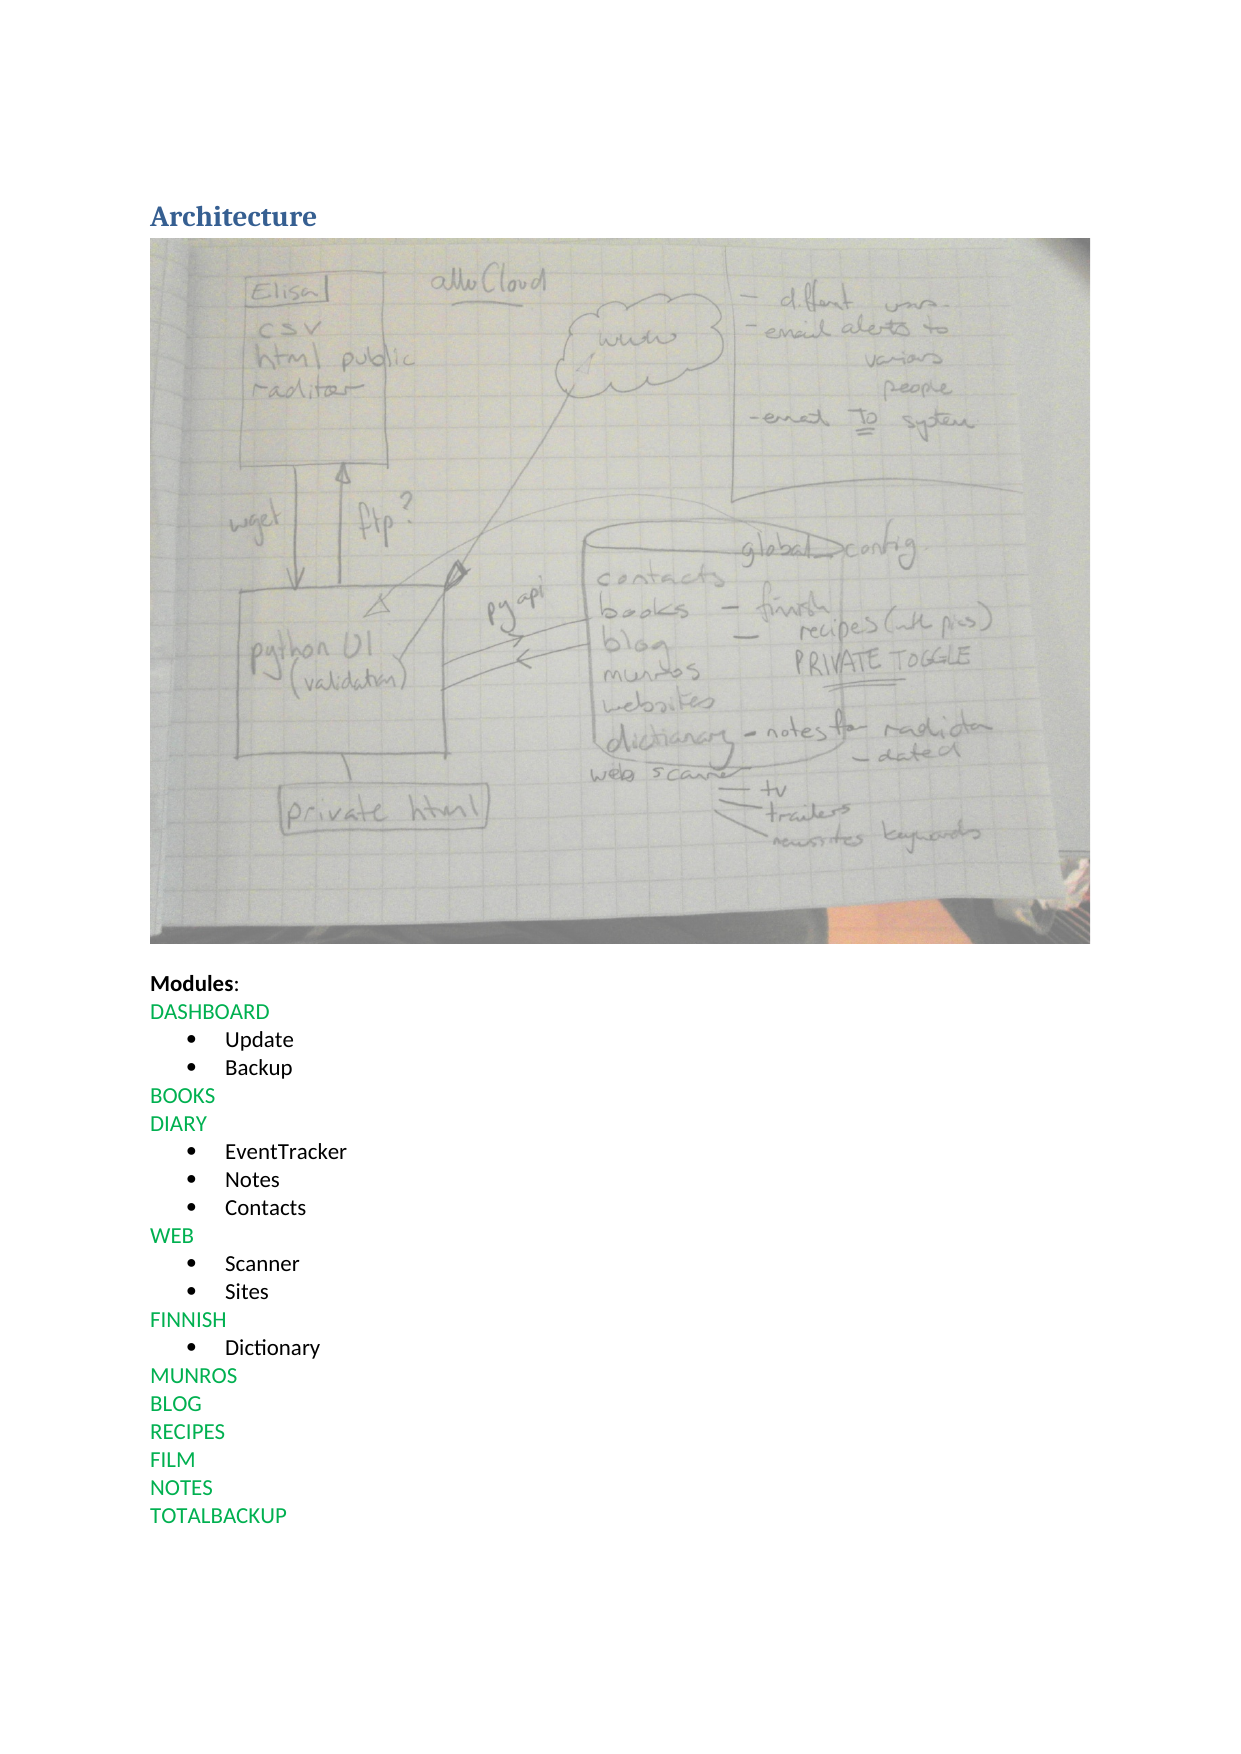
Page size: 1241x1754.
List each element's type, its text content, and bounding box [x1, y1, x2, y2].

list Sites [187, 1277, 1090, 1305]
text MUNROS [150, 1361, 1090, 1389]
text DASHBOARD [150, 997, 1090, 1025]
text WEB [150, 1221, 1090, 1249]
text FILM [150, 1445, 1090, 1473]
list Scanner [187, 1249, 1090, 1277]
list Update [187, 1025, 1090, 1053]
text DIARY [150, 1109, 1090, 1137]
text BOOKS [150, 1081, 1090, 1109]
list Notes [187, 1165, 1090, 1193]
list EventTracker [187, 1137, 1090, 1165]
text BLOG [150, 1389, 1090, 1417]
text RECIPES [150, 1417, 1090, 1445]
text NOTES [150, 1473, 1090, 1501]
text FINNISH [150, 1305, 1090, 1333]
list Contacts [187, 1193, 1090, 1221]
list Dictionary [187, 1333, 1090, 1361]
text Modules: [150, 969, 1090, 997]
list Backup [187, 1053, 1090, 1081]
subtitle Architecture [150, 200, 1090, 233]
text TOTALBACKUP [150, 1501, 1090, 1529]
